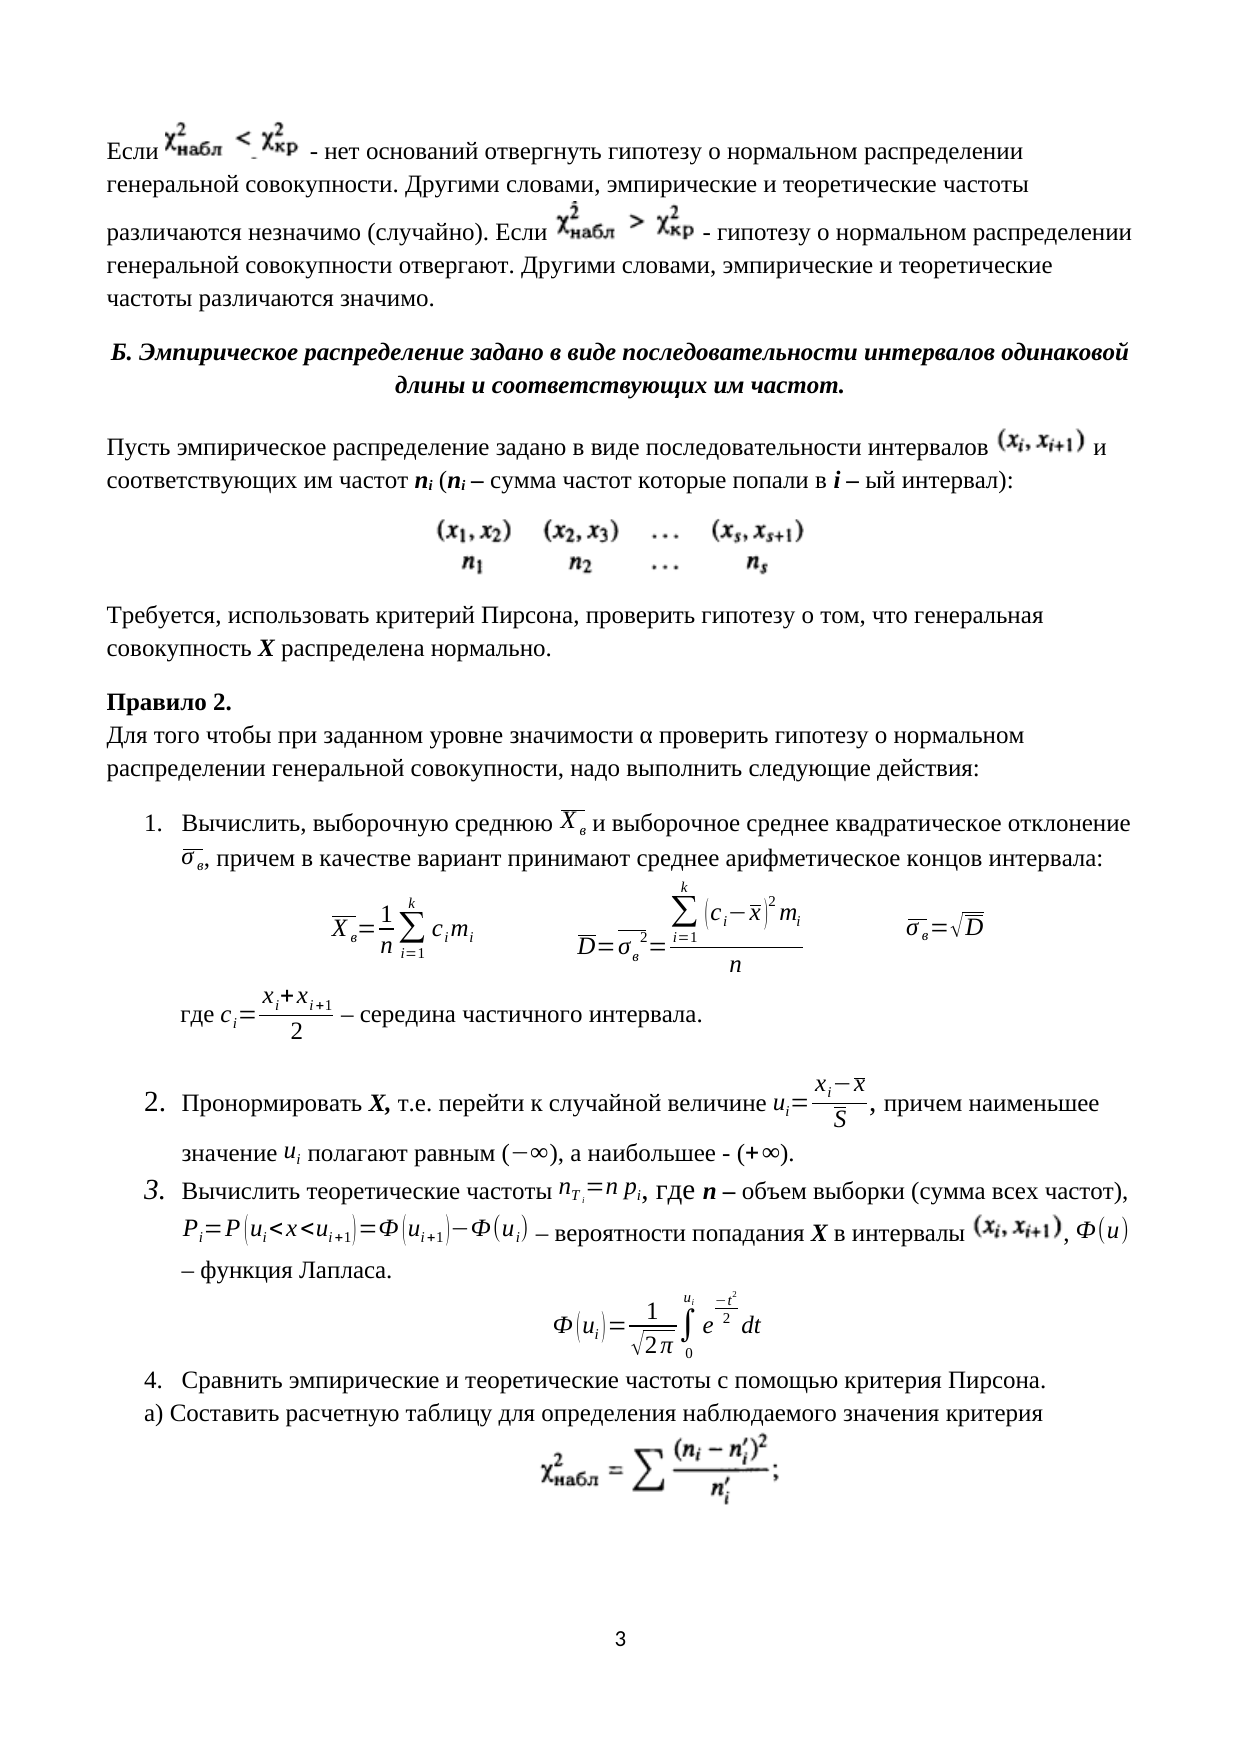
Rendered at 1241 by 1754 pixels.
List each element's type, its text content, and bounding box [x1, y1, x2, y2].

picture [165, 118, 304, 159]
list Вычислить, выборочную среднюю и выборочное среднее квадратическое отклонение , причем в качестве вариант принимают среднее арифметическое концов интервала: [144, 807, 1134, 874]
text где – середина частичного интервала. [106, 982, 1134, 1044]
list Сравнить эмпирические и теоретические частоты с помощью критерия Пирсона. [144, 1365, 1134, 1394]
picture [434, 518, 807, 576]
text а) Составить расчетную таблицу для определения наблюдаемого значения критерия [144, 1398, 1134, 1427]
text Требуется, использовать критерий Пирсона, проверить гипотезу о том, что генеральная совокупность X распределена нормально. [106, 600, 1134, 662]
picture [553, 201, 697, 241]
text Если - нет оснований отвергнуть гипотезу о нормальном распределении генеральной совокупности. Другими словами, эмпирические и теоретические частоты различаются незначимо (случайно). Если - гипотезу о нормальном распределении генеральной совокупности отвергают. Другими словами, эмпирические и теоретические частоты различаются значимо. [106, 118, 1134, 312]
text Пусть эмпирическое распределение задано в виде последовательности интервалов и соответствующих им частот ni (ni – сумма частот которые попали в i – ый интервал): [106, 424, 1134, 494]
text Правило 2. [106, 687, 1134, 716]
picture [971, 1210, 1064, 1242]
list Вычислить теоретические частоты , где n – объем выборки (сумма всех частот), – вероятности попадания X в интервалы , – функция Лапласа. [144, 1172, 1134, 1283]
list Пронормировать X, т.е. перейти к случайной величине , причем наименьшее значение полагают равным (), а наибольшее - (). [144, 1070, 1134, 1168]
picture [995, 424, 1087, 456]
picture [531, 1431, 785, 1511]
text Для того чтобы при заданном уровне значимости α проверить гипотезу о нормальном распределении генеральной совокупности, надо выполнить следующие действия: [106, 720, 1134, 782]
text Б. Эмпирическое распределение задано в виде последовательности интервалов одинаковой длины и соответствующих им частот. [106, 337, 1134, 399]
